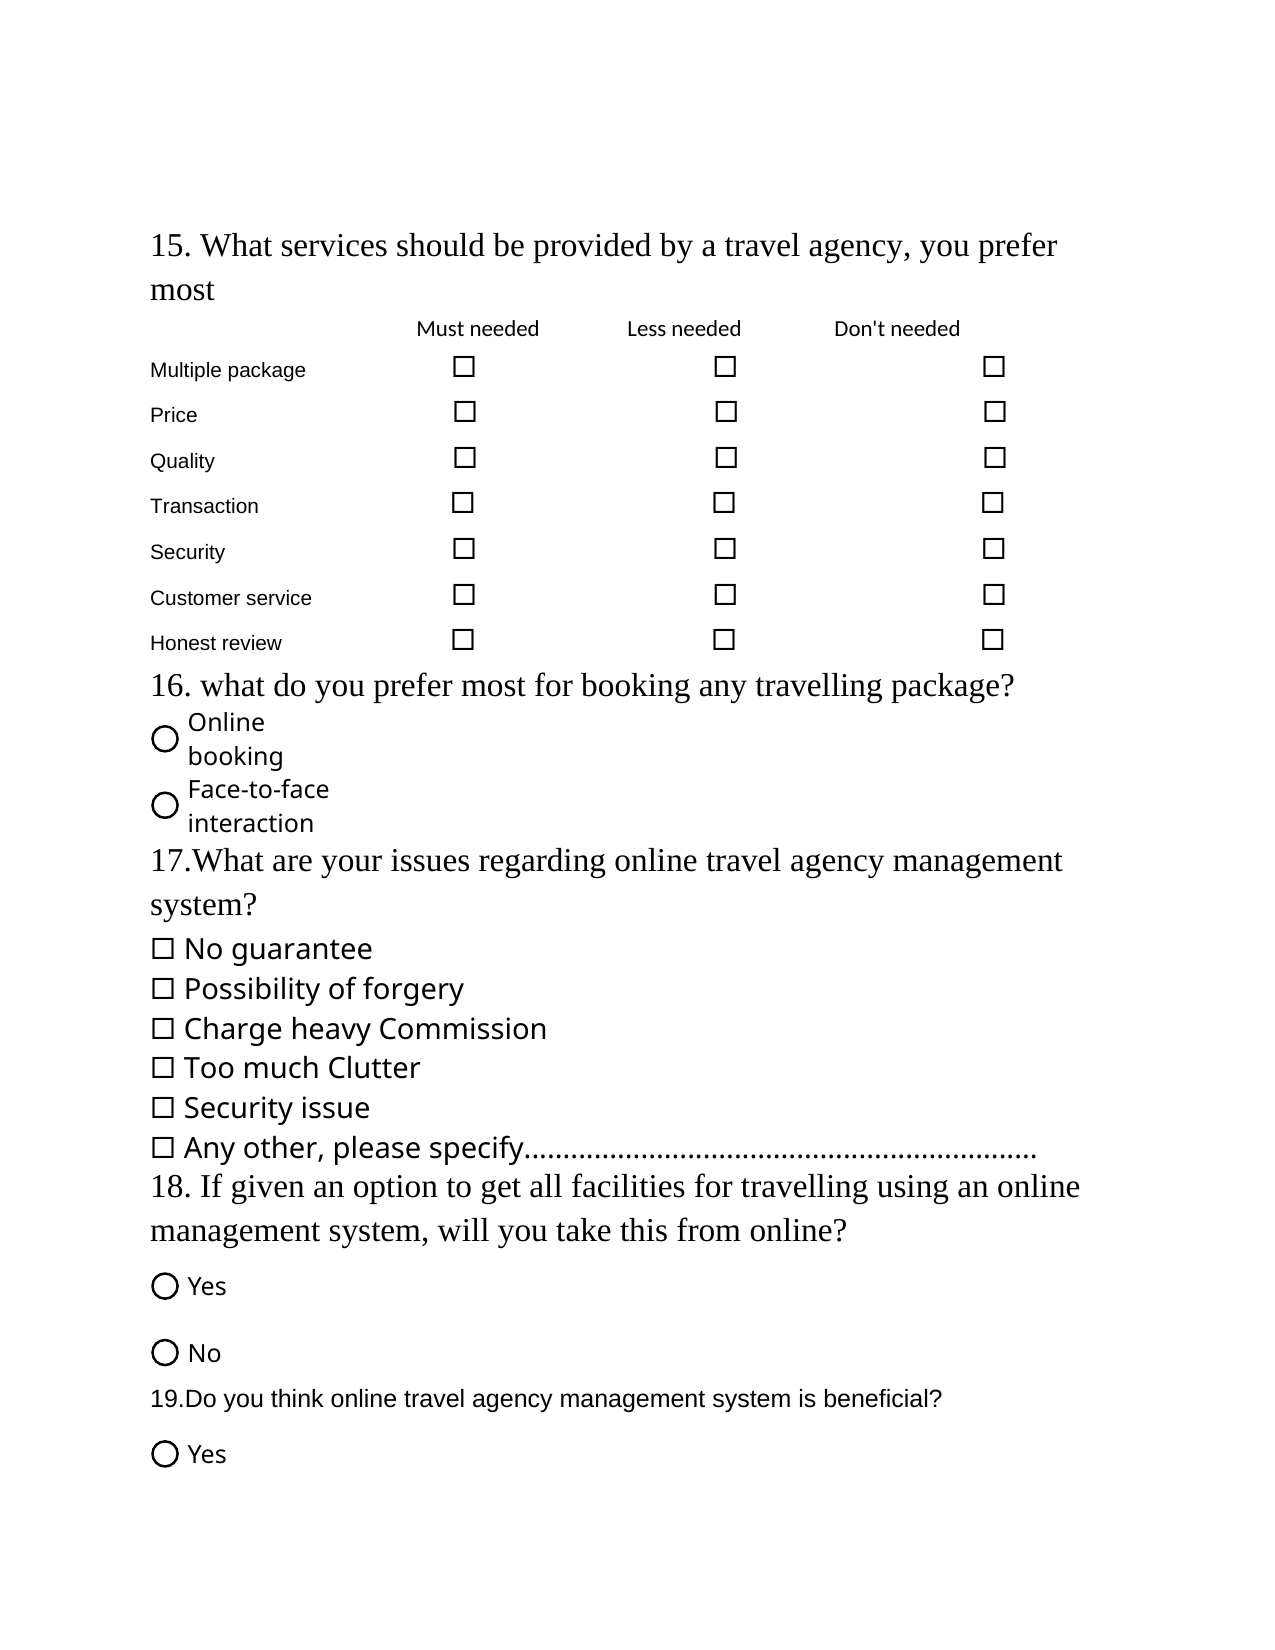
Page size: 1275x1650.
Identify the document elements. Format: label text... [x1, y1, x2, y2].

text Multiple package [150, 346, 1125, 386]
text 16. what do you prefer most for booking any travelling package? [150, 665, 1125, 770]
text Too much Clutter [150, 1048, 1125, 1087]
text Customer service [150, 574, 1125, 614]
text Security issue [150, 1087, 1125, 1127]
text Transaction [150, 483, 1125, 522]
text Security [150, 528, 1125, 568]
text No guarantee [150, 928, 1125, 968]
text Possibility of forgery [150, 968, 1125, 1008]
text 18. If given an option to get all facilities for travelling using an online management system, will you take this from online? [150, 1167, 1125, 1249]
text 17.What are your issues regarding online travel agency management system? [150, 840, 1125, 923]
text Any other, please specify.................................................................. [150, 1127, 1125, 1167]
text Honest review [150, 620, 1125, 659]
text 15. What services should be provided by a travel agency, you prefer most [150, 226, 1125, 308]
text Price [150, 392, 1125, 431]
text Charge heavy Commission [150, 1008, 1125, 1048]
text Quality [150, 437, 1125, 477]
text Must needed Less needed Don't needed [150, 314, 1125, 342]
text 19.Do you think online travel agency management system is beneficial? [150, 1384, 1125, 1413]
